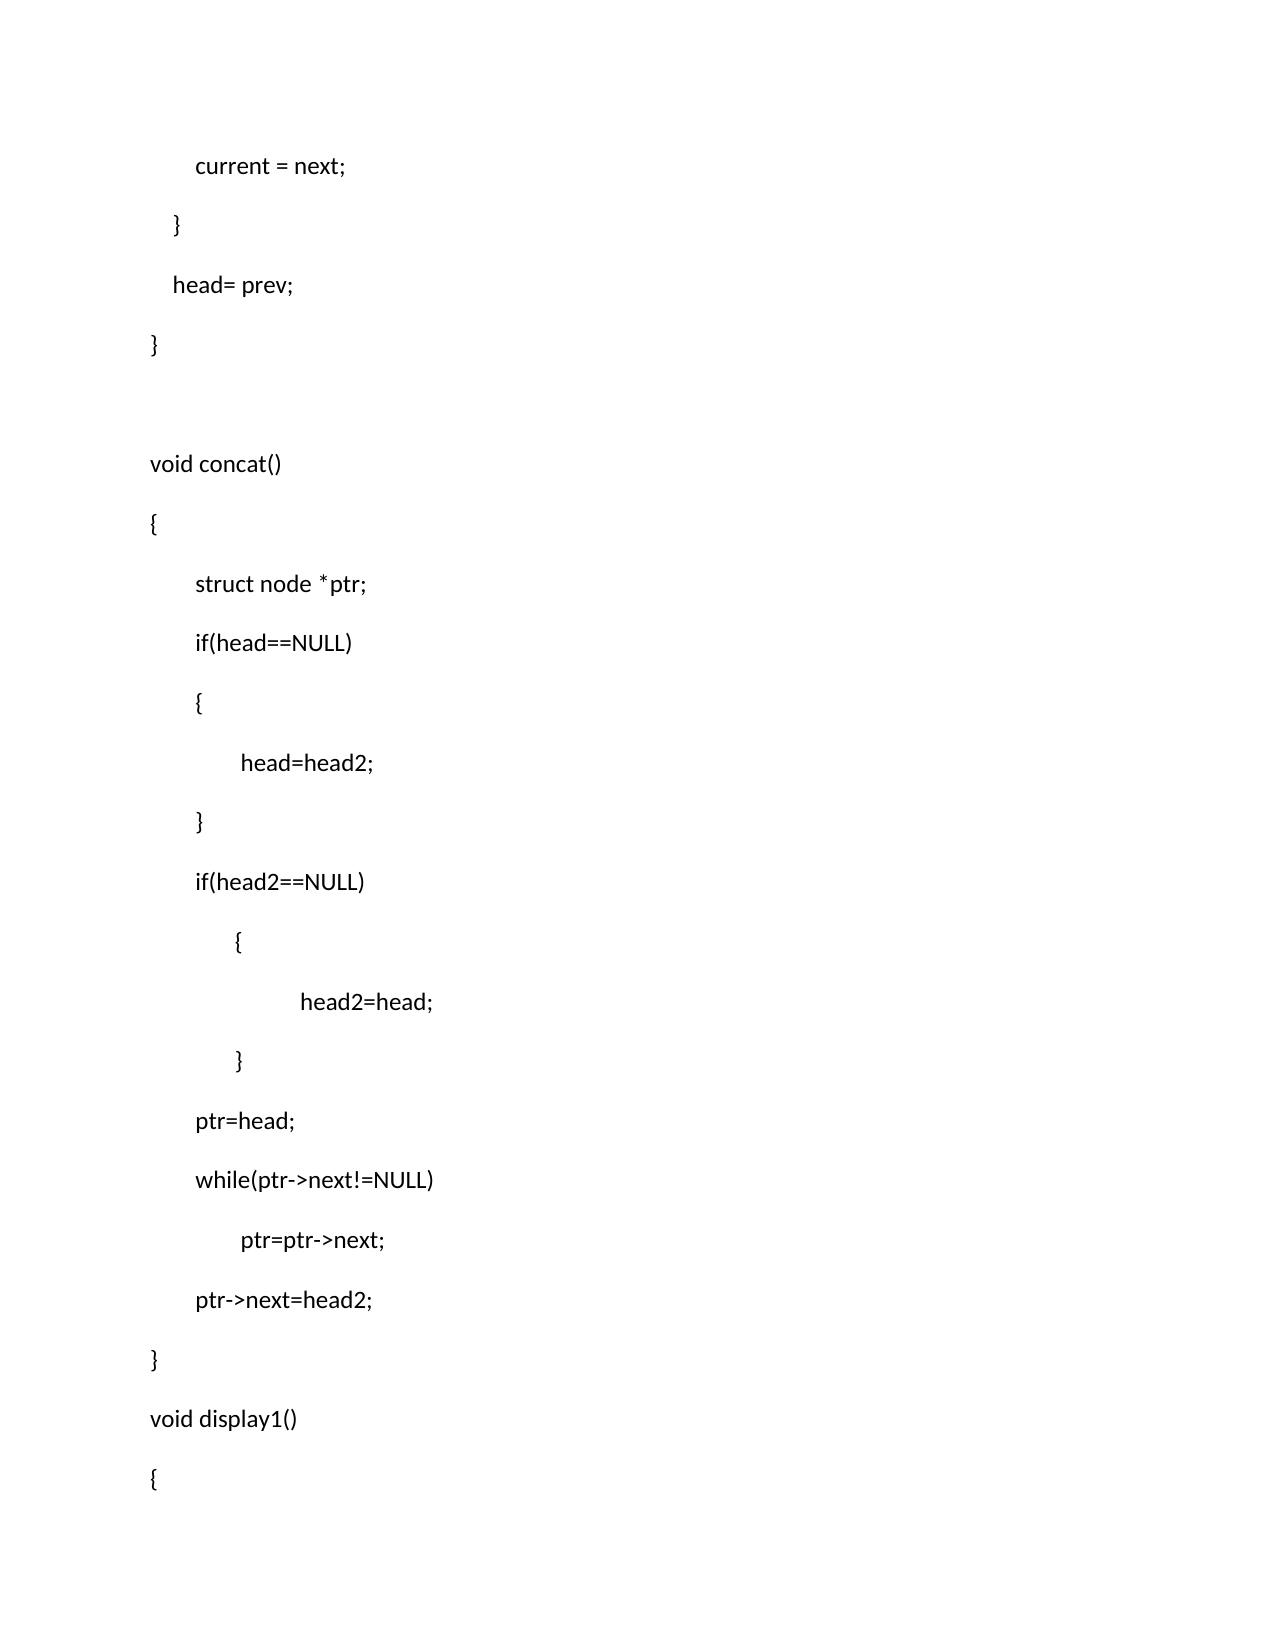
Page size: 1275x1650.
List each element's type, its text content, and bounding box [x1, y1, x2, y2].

text if(head==NULL) [150, 627, 1125, 658]
text ptr=head; [150, 1105, 1125, 1136]
text } [150, 807, 1125, 837]
text head= prev; [150, 269, 1125, 300]
text ptr=ptr->next; [150, 1224, 1125, 1255]
text } [150, 210, 1125, 240]
text current = next; [150, 150, 1125, 181]
text { [150, 508, 1125, 539]
text } [150, 1344, 1125, 1374]
text } [150, 1045, 1125, 1076]
text { [150, 687, 1125, 718]
text } [150, 329, 1125, 359]
text head=head2; [150, 747, 1125, 777]
text while(ptr->next!=NULL) [150, 1165, 1125, 1195]
text ptr->next=head2; [150, 1284, 1125, 1314]
text void display1() [150, 1403, 1125, 1434]
text head2=head; [150, 986, 1125, 1016]
text void concat() [150, 448, 1125, 479]
text struct node *ptr; [150, 568, 1125, 598]
text { [150, 1463, 1125, 1494]
text { [150, 926, 1125, 956]
text if(head2==NULL) [150, 866, 1125, 897]
